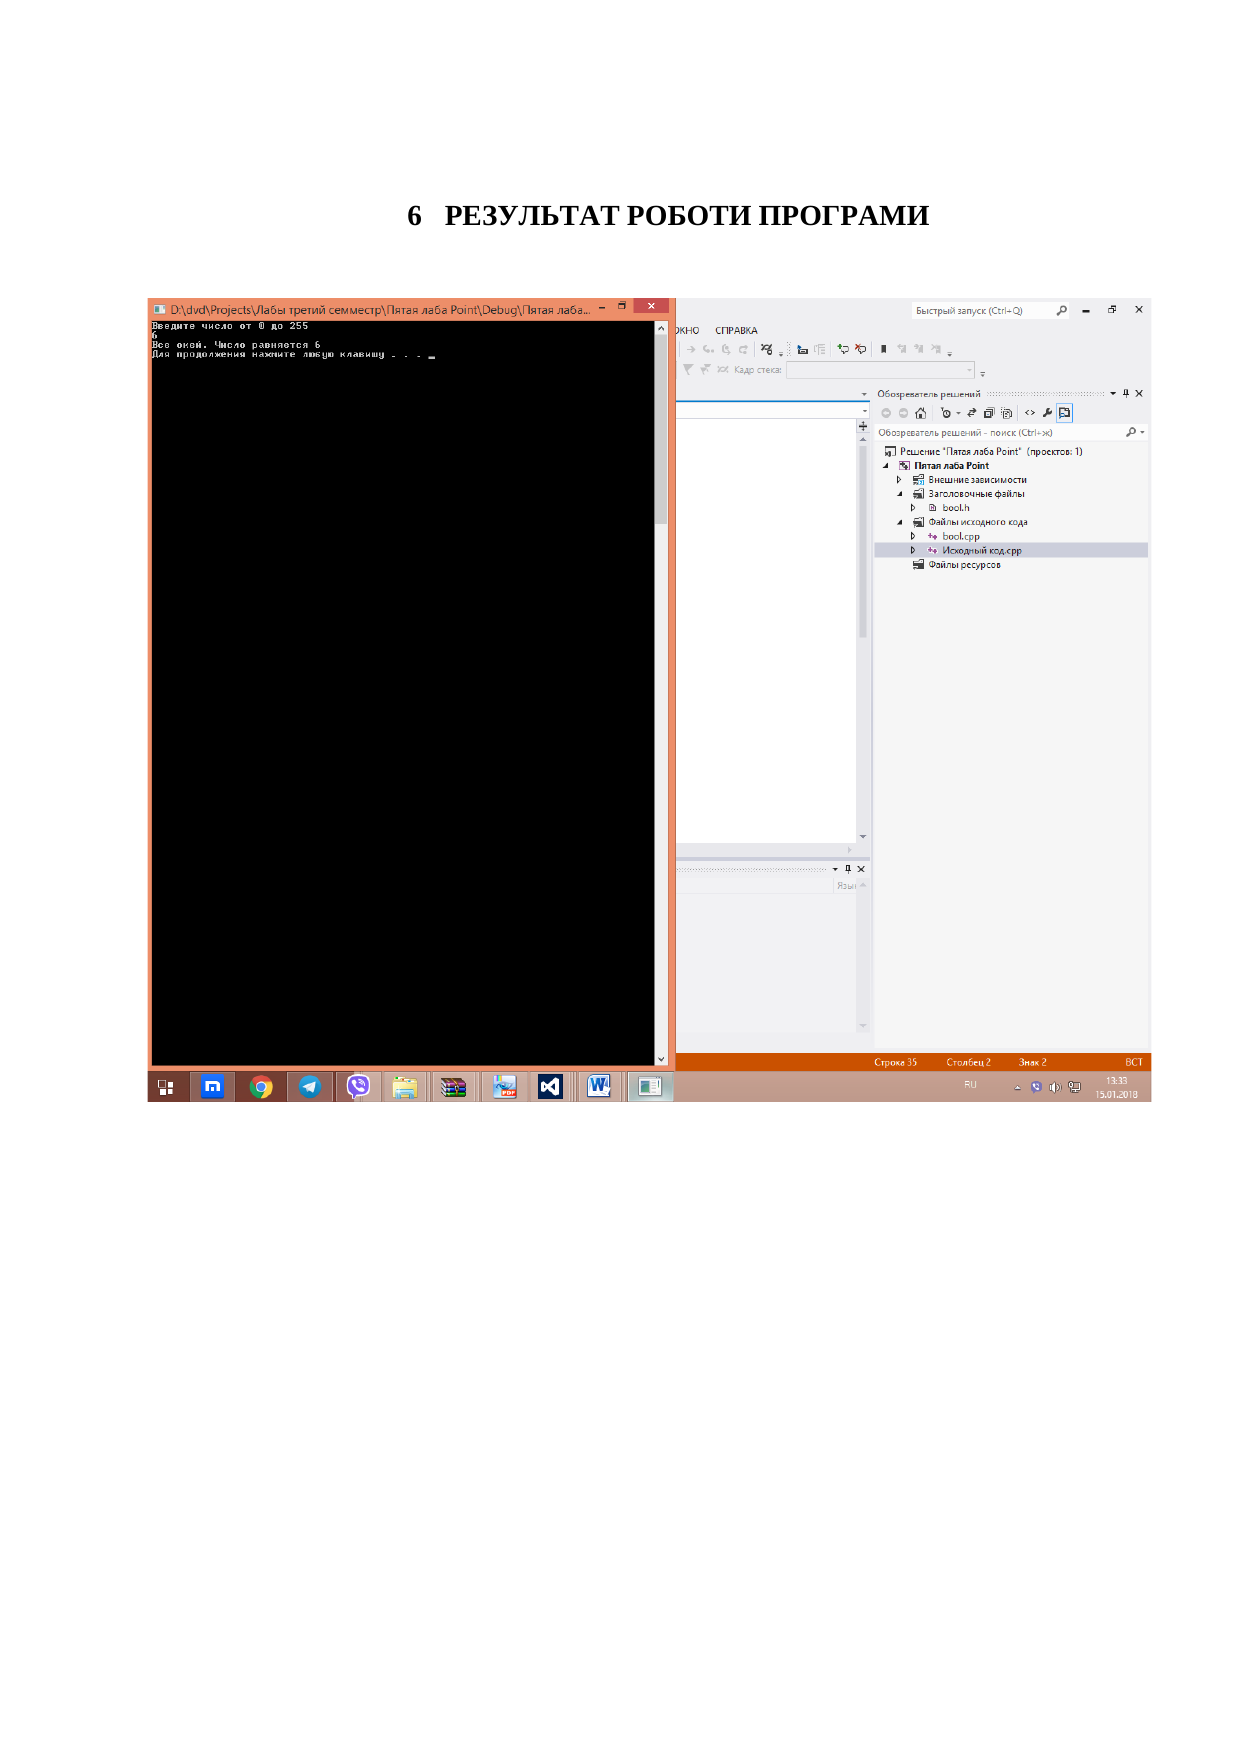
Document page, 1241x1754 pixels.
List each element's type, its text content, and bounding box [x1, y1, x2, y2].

picture [147, 298, 1152, 1102]
subtitle РЕЗУЛЬТАТ РОБОТИ ПРОГРАМИ [185, 198, 1152, 231]
